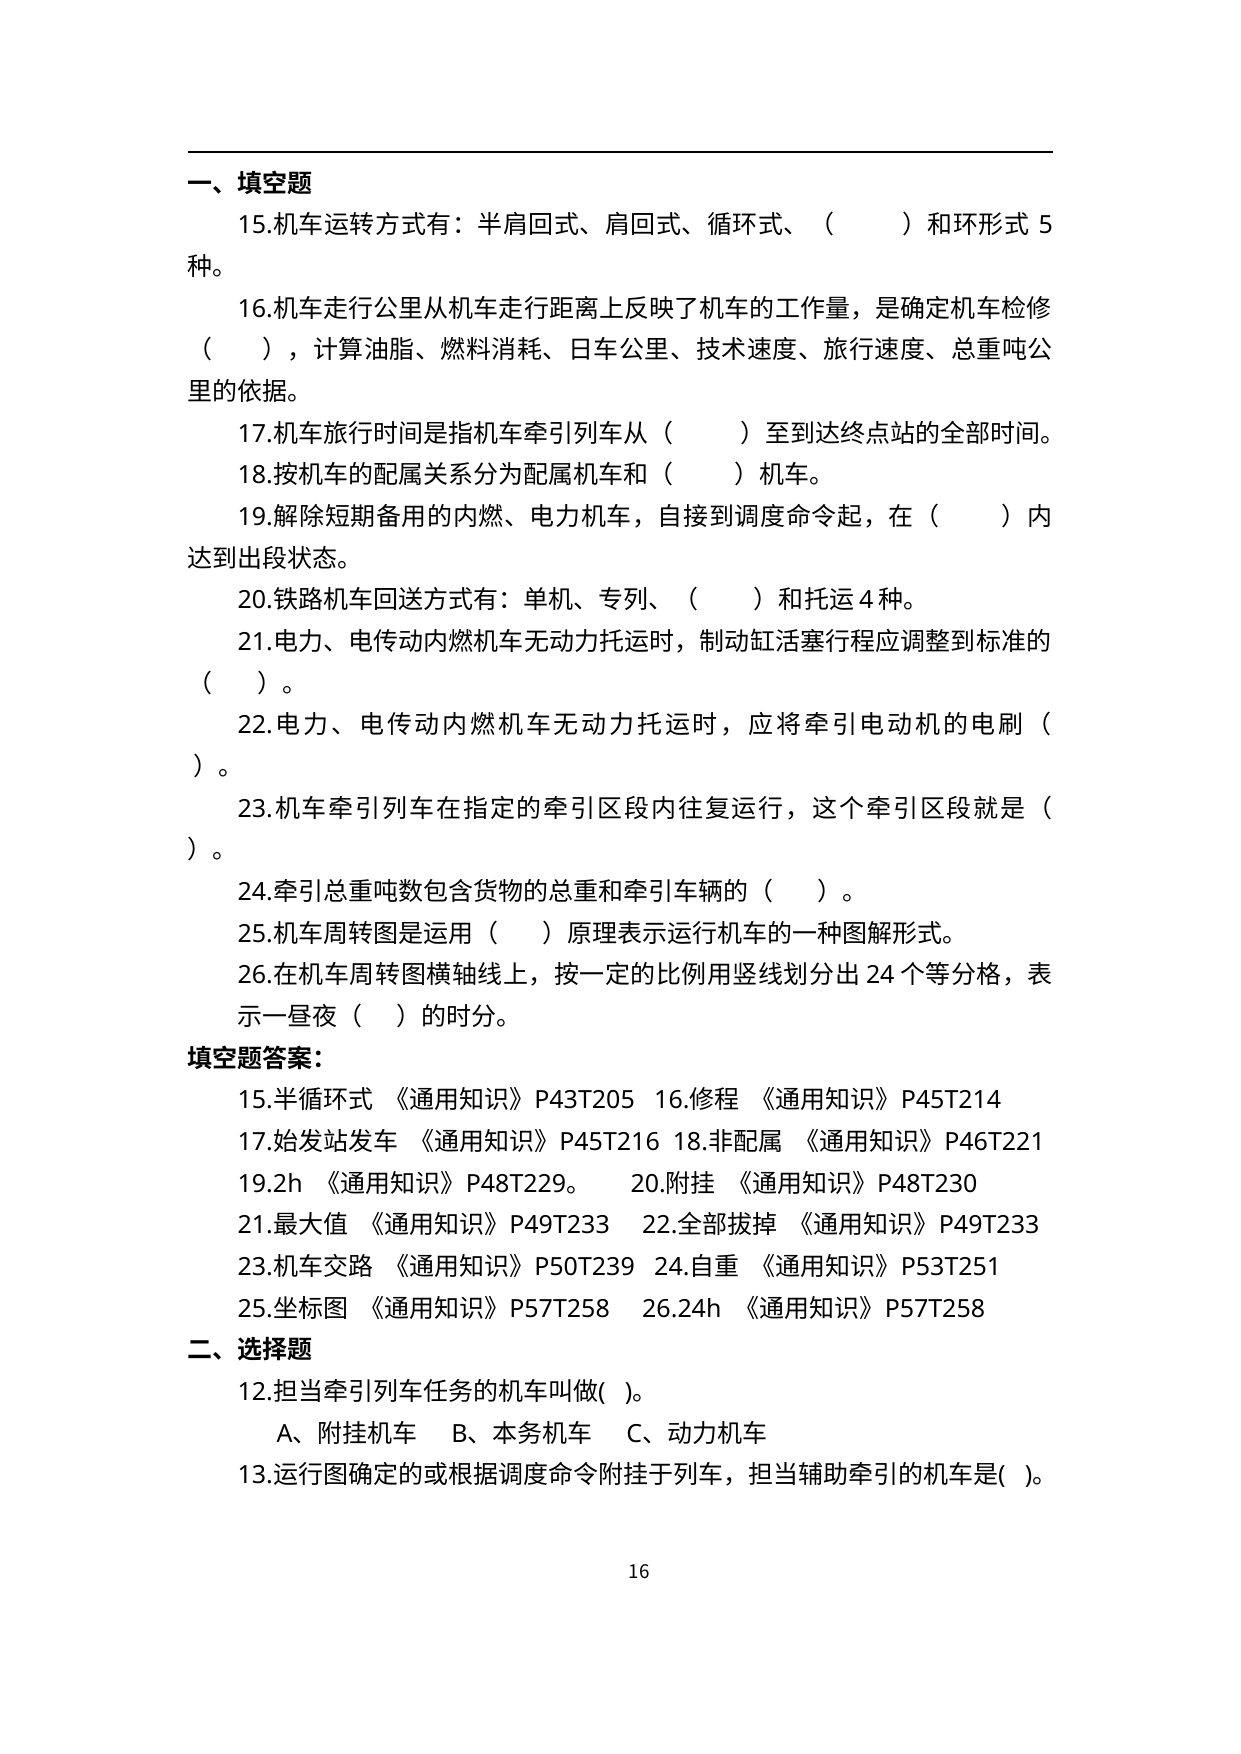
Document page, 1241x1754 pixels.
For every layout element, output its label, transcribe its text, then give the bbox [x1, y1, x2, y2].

text 18.按机车的配属关系分为配属机车和（ ）机车。 [187, 450, 1053, 492]
text 26.在机车周转图横轴线上，按一定的比例用竖线划分出24个等分格，表示一昼夜（ ）的时分。 [237, 950, 1053, 1034]
text 16.机车走行公里从机车走行距离上反映了机车的工作量，是确定机车检修（ ），计算油脂、燃料消耗、日车公里、技术速度、旅行速度、总重吨公里的依据。 [187, 284, 1053, 409]
text 12.担当牵引列车任务的机车叫做( )。 [187, 1367, 1053, 1409]
text 一、填空题 [187, 159, 1053, 200]
text 23.机车交路 《通用知识》P50T239 24.自重 《通用知识》P53T251 [187, 1242, 1053, 1284]
text 19.2h 《通用知识》P48T229。 20.附挂 《通用知识》P48T230 [187, 1159, 1053, 1200]
text 15.机车运转方式有：半肩回式、肩回式、循环式、（ ）和环形式5种。 [187, 200, 1053, 284]
text 21.电力、电传动内燃机车无动力托运时，制动缸活塞行程应调整到标准的（ ）。 [187, 617, 1053, 700]
text 23.机车牵引列车在指定的牵引区段内往复运行，这个牵引区段就是（ ）。 [187, 784, 1053, 867]
text 17.始发站发车 《通用知识》P45T216 18.非配属 《通用知识》P46T221 [187, 1117, 1053, 1159]
text 19.解除短期备用的内燃、电力机车，自接到调度命令起，在（ ）内达到出段状态。 [187, 492, 1053, 575]
text 24.牵引总重吨数包含货物的总重和牵引车辆的（ ）。 [187, 867, 1053, 909]
text 25.坐标图 《通用知识》P57T258 26.24h 《通用知识》P57T258 [187, 1284, 1053, 1325]
text 20.铁路机车回送方式有：单机、专列、（ ）和托运4种。 [187, 575, 1053, 617]
text 25.机车周转图是运用（ ）原理表示运行机车的一种图解形式。 [187, 909, 1053, 950]
text 二、选择题 [187, 1325, 1053, 1367]
text 填空题答案： [187, 1034, 1053, 1075]
text 21.最大值 《通用知识》P49T233 22.全部拔掉 《通用知识》P49T233 [187, 1200, 1053, 1242]
text 15.半循环式 《通用知识》P43T205 16.修程 《通用知识》P45T214 [187, 1075, 1053, 1117]
text 22.电力、电传动内燃机车无动力托运时，应将牵引电动机的电刷（ ）。 [187, 700, 1053, 784]
text 17.机车旅行时间是指机车牵引列车从（ ）至到达终点站的全部时间。 [187, 409, 1053, 450]
text 13.运行图确定的或根据调度命令附挂于列车，担当辅助牵引的机车是( )。 [187, 1450, 1053, 1492]
text A、附挂机车 B、本务机车 C、动力机车 [187, 1409, 1053, 1450]
